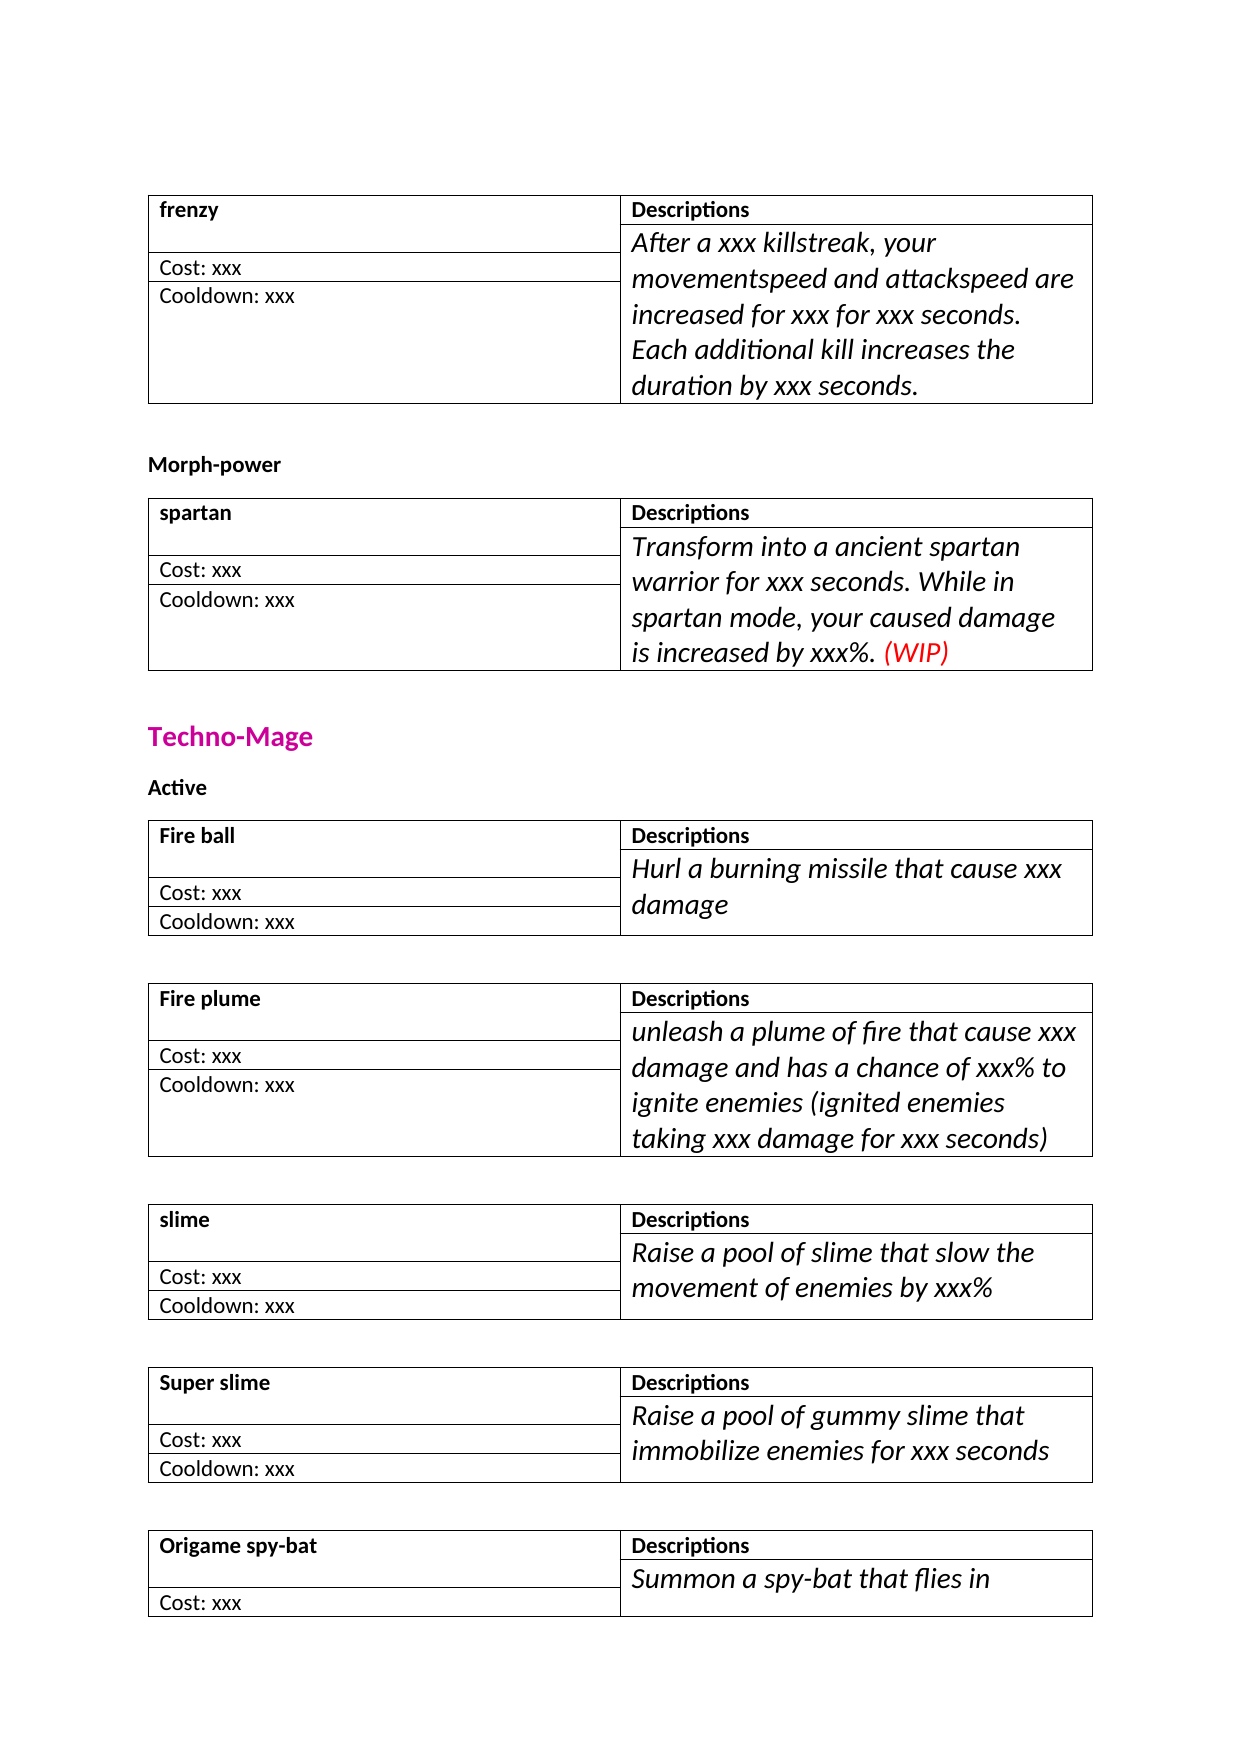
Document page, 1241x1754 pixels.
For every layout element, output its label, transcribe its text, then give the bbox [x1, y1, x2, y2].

table_header slime [149, 1205, 620, 1261]
table_header Descriptions [621, 1531, 1092, 1559]
table_cell Cooldown: xxx [149, 585, 620, 670]
table_cell Cost: xxx [149, 1588, 620, 1616]
table_cell Cooldown: xxx [149, 1454, 620, 1482]
table_cell Transform into a ancient spartan warrior for xxx seconds. While in spartan mode, your caused damage is increased by xxx%. (WIP) [621, 528, 1092, 670]
table_cell Hurl a burning missile that cause xxx damage [621, 850, 1092, 935]
table_cell Cooldown: xxx [149, 1291, 620, 1319]
table_header Fire plume [149, 984, 620, 1040]
text Techno-Mage [148, 718, 1093, 754]
table_header Fire ball [149, 821, 620, 877]
table_cell unleash a plume of fire that cause xxx damage and has a chance of xxx% to ignite enemies (ignited enemies taking xxx damage for xxx seconds) [621, 1013, 1092, 1156]
table_header spartan [149, 499, 620, 554]
table_cell Cost: xxx [149, 1041, 620, 1069]
table_header frenzy [149, 196, 620, 252]
table_cell Cost: xxx [149, 878, 620, 906]
table_header Descriptions [621, 1205, 1092, 1233]
table_cell Raise a pool of slime that slow the movement of enemies by xxx% [621, 1234, 1092, 1319]
table_cell Cost: xxx [149, 1425, 620, 1453]
table_header Descriptions [621, 196, 1092, 223]
table_header Descriptions [621, 984, 1092, 1012]
text Active [148, 773, 1093, 801]
table_header Descriptions [621, 1368, 1092, 1396]
table_cell Cost: xxx [149, 556, 620, 584]
table_header Descriptions [621, 821, 1092, 849]
table_cell Raise a pool of gummy slime that immobilize enemies for xxx seconds [621, 1397, 1092, 1482]
table_cell Cost: xxx [149, 253, 620, 281]
table_cell After a xxx killstreak, your movementspeed and attackspeed are increased for xxx for xxx seconds. Each additional kill increases the duration by xxx seconds. [621, 225, 1092, 403]
table_cell Cost: xxx [149, 1262, 620, 1290]
table_cell Cooldown: xxx [149, 907, 620, 935]
table_cell Summon a spy-bat that flies in players last move direction for xxx seconds [621, 1560, 1092, 1616]
table_header Descriptions [621, 499, 1092, 527]
table_header Origame spy-bat [149, 1531, 620, 1587]
table_cell Cooldown: xxx [149, 282, 620, 403]
table_cell Cooldown: xxx [149, 1070, 620, 1156]
text Morph-power [148, 451, 1093, 479]
table_header Super slime [149, 1368, 620, 1424]
